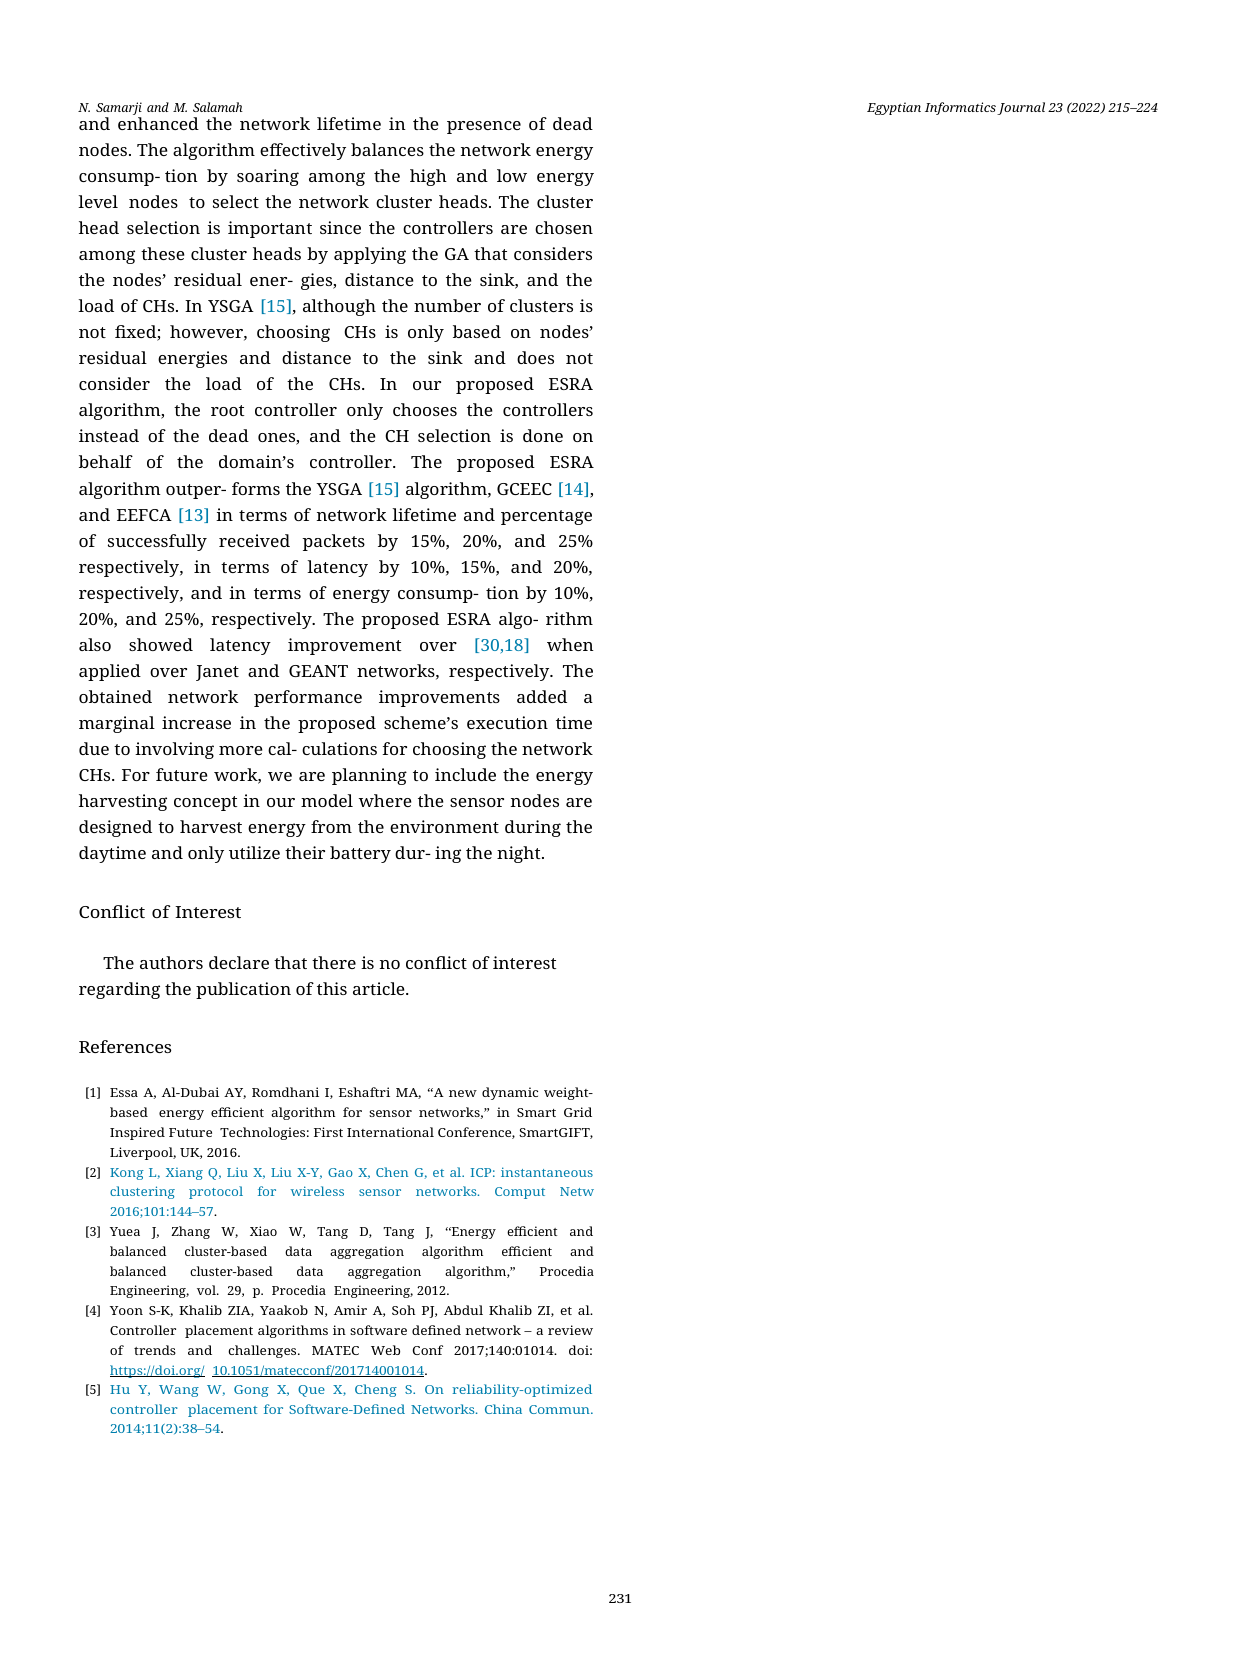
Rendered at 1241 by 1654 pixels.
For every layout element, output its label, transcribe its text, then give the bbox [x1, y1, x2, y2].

picture [177, 1207, 188, 1214]
text References [78, 1036, 605, 1058]
text and enhanced the network lifetime in the presence of dead nodes. The algorithm effectively balances the network energy consump- tion by soaring among the high and low energy level nodes to select the network cluster heads. The cluster head selection is important since the controllers are chosen among these cluster heads by applying the GA that considers the nodes’ residual ener- gies, distance to the sink, and the load of CHs. In YSGA [15], although the number of clusters is not fixed; however, choosing CHs is only based on nodes’ residual energies and distance to the sink and does not consider the load of the CHs. In our proposed ESRA algorithm, the root controller only chooses the controllers instead of the dead ones, and the CH selection is done on behalf of the domain’s controller. The proposed ESRA algorithm outper- forms the YSGA [15] algorithm, GCEEC [14], and EEFCA [13] in terms of network lifetime and percentage of successfully received packets by 15%, 20%, and 25% respectively, in terms of latency by 10%, 15%, and 20%, respectively, and in terms of energy consump- tion by 10%, 20%, and 25%, respectively. The proposed ESRA algo- rithm also showed latency improvement over [30,18] when applied over Janet and GEANT networks, respectively. The obtained network performance improvements added a marginal increase in the proposed scheme’s execution time due to involving more cal- culations for choosing the network CHs. For future work, we are planning to include the energy harvesting concept in our model where the sensor nodes are designed to harvest energy from the environment during the daytime and only utilize their battery dur- ing the night. [78, 112, 594, 864]
picture [196, 1170, 202, 1177]
text Conflict of Interest [78, 900, 605, 923]
picture [511, 1189, 521, 1194]
picture [462, 1186, 470, 1194]
picture [168, 1189, 174, 1196]
picture [246, 1366, 252, 1375]
picture [120, 1189, 126, 1196]
picture [365, 1404, 378, 1412]
picture [313, 1168, 319, 1175]
picture [329, 1365, 334, 1376]
list Essa A, Al-Dubai AY, Romdhani I, Eshaftri MA, ‘‘A new dynamic weight-based energy efficient algorithm for sensor networks,” in Smart Grid Inspired Future Technologies: First International Conference, SmartGIFT, Liverpool, UK, 2016. [85, 1084, 594, 1161]
picture [150, 1365, 154, 1376]
text The authors declare that there is no conflict of interest regarding the publication of this article. [78, 951, 605, 1000]
picture [284, 1367, 289, 1375]
picture [573, 483, 580, 492]
picture [166, 1424, 172, 1431]
picture [484, 1168, 490, 1175]
list Yoon S-K, Khalib ZIA, Yaakob N, Amir A, Soh PJ, Abdul Khalib ZI, et al. Controller placement algorithms in software defined network – a review of trends and challenges. MATEC Web Conf 2017;140:01014. doi: https://doi.org/ 10.1051/matecconf/201714001014. [85, 1302, 594, 1379]
picture [297, 1189, 305, 1196]
picture [260, 1365, 264, 1376]
picture [188, 1189, 194, 1197]
picture [577, 1407, 586, 1412]
picture [325, 1365, 331, 1373]
list Yuea J, Zhang W, Xiao W, Tang D, Tang J, ‘‘Energy efficient and balanced cluster-based data aggregation algorithm efficient and balanced cluster-based data aggregation algorithm,” Procedia Engineering, vol. 29, p. Procedia Engineering, 2012. [85, 1223, 594, 1299]
picture [109, 1365, 115, 1373]
picture [146, 1365, 150, 1376]
list Hu Y, Wang W, Gong X, Que X, Cheng S. On reliability-optimized controller placement for Software-Defined Networks. China Commun. 2014;11(2):38–54. [85, 1381, 594, 1438]
list Kong L, Xiang Q, Liu X, Liu X-Y, Gao X, Chen G, et al. ICP: instantaneous clustering protocol for wireless sensor networks. Comput Netw 2016;101:144–57. [85, 1164, 594, 1220]
picture [304, 1404, 310, 1412]
picture [179, 1368, 185, 1375]
picture [192, 1207, 204, 1213]
